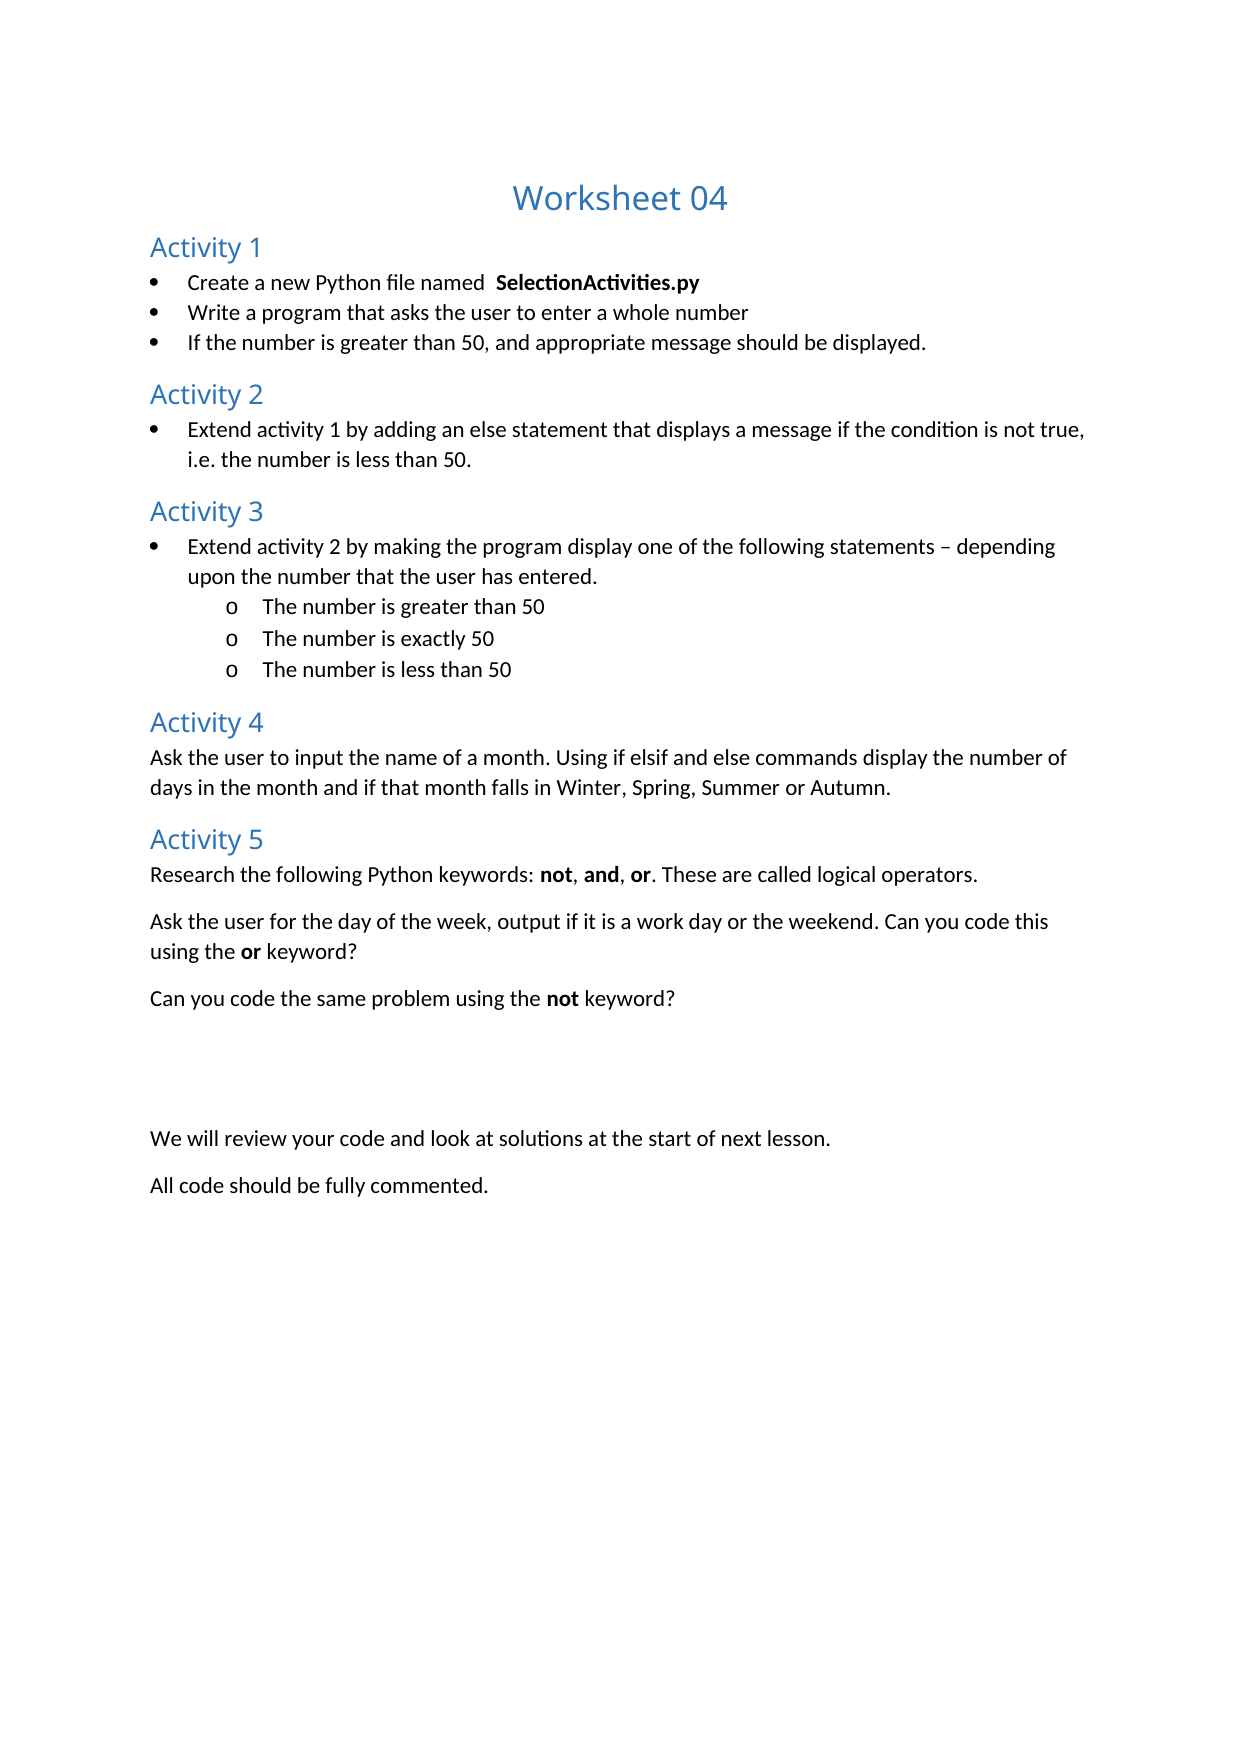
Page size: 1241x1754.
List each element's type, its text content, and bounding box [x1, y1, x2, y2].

subtitle Worksheet 04 [150, 175, 1090, 220]
subtitle Activity 1 [150, 228, 1090, 265]
text Can you code the same problem using the not keyword? [150, 984, 1090, 1012]
list The number is less than 50 [225, 655, 1090, 684]
subtitle Activity 5 [150, 820, 1090, 857]
text Ask the user for the day of the week, output if it is a work day or the weekend. Can you code this using the or keyword? [150, 907, 1090, 965]
subtitle Activity 3 [150, 492, 1090, 529]
list The number is exactly 50 [225, 624, 1090, 653]
list Write a program that asks the user to enter a whole number [150, 298, 1090, 326]
list Extend activity 1 by adding an else statement that displays a message if the condition is not true, i.e. the number is less than 50. [150, 415, 1090, 473]
subtitle Activity 2 [150, 375, 1090, 412]
list The number is greater than 50 [225, 592, 1090, 621]
list If the number is greater than 50, and appropriate message should be displayed. [150, 328, 1090, 356]
list Extend activity 2 by making the program display one of the following statements – depending upon the number that the user has entered. [150, 532, 1090, 590]
text Ask the user to input the name of a month. Using if elsif and else commands display the number of days in the month and if that month falls in Winter, Spring, Summer or Autumn. [150, 743, 1090, 801]
text We will review your code and look at solutions at the start of next lesson. [150, 1124, 1090, 1153]
text Research the following Python keywords: not, and, or. These are called logical operators. [150, 860, 1090, 888]
subtitle Activity 4 [150, 703, 1090, 740]
text All code should be fully commented. [150, 1171, 1090, 1199]
list Create a new Python file named SelectionActivities.py [150, 268, 1090, 296]
